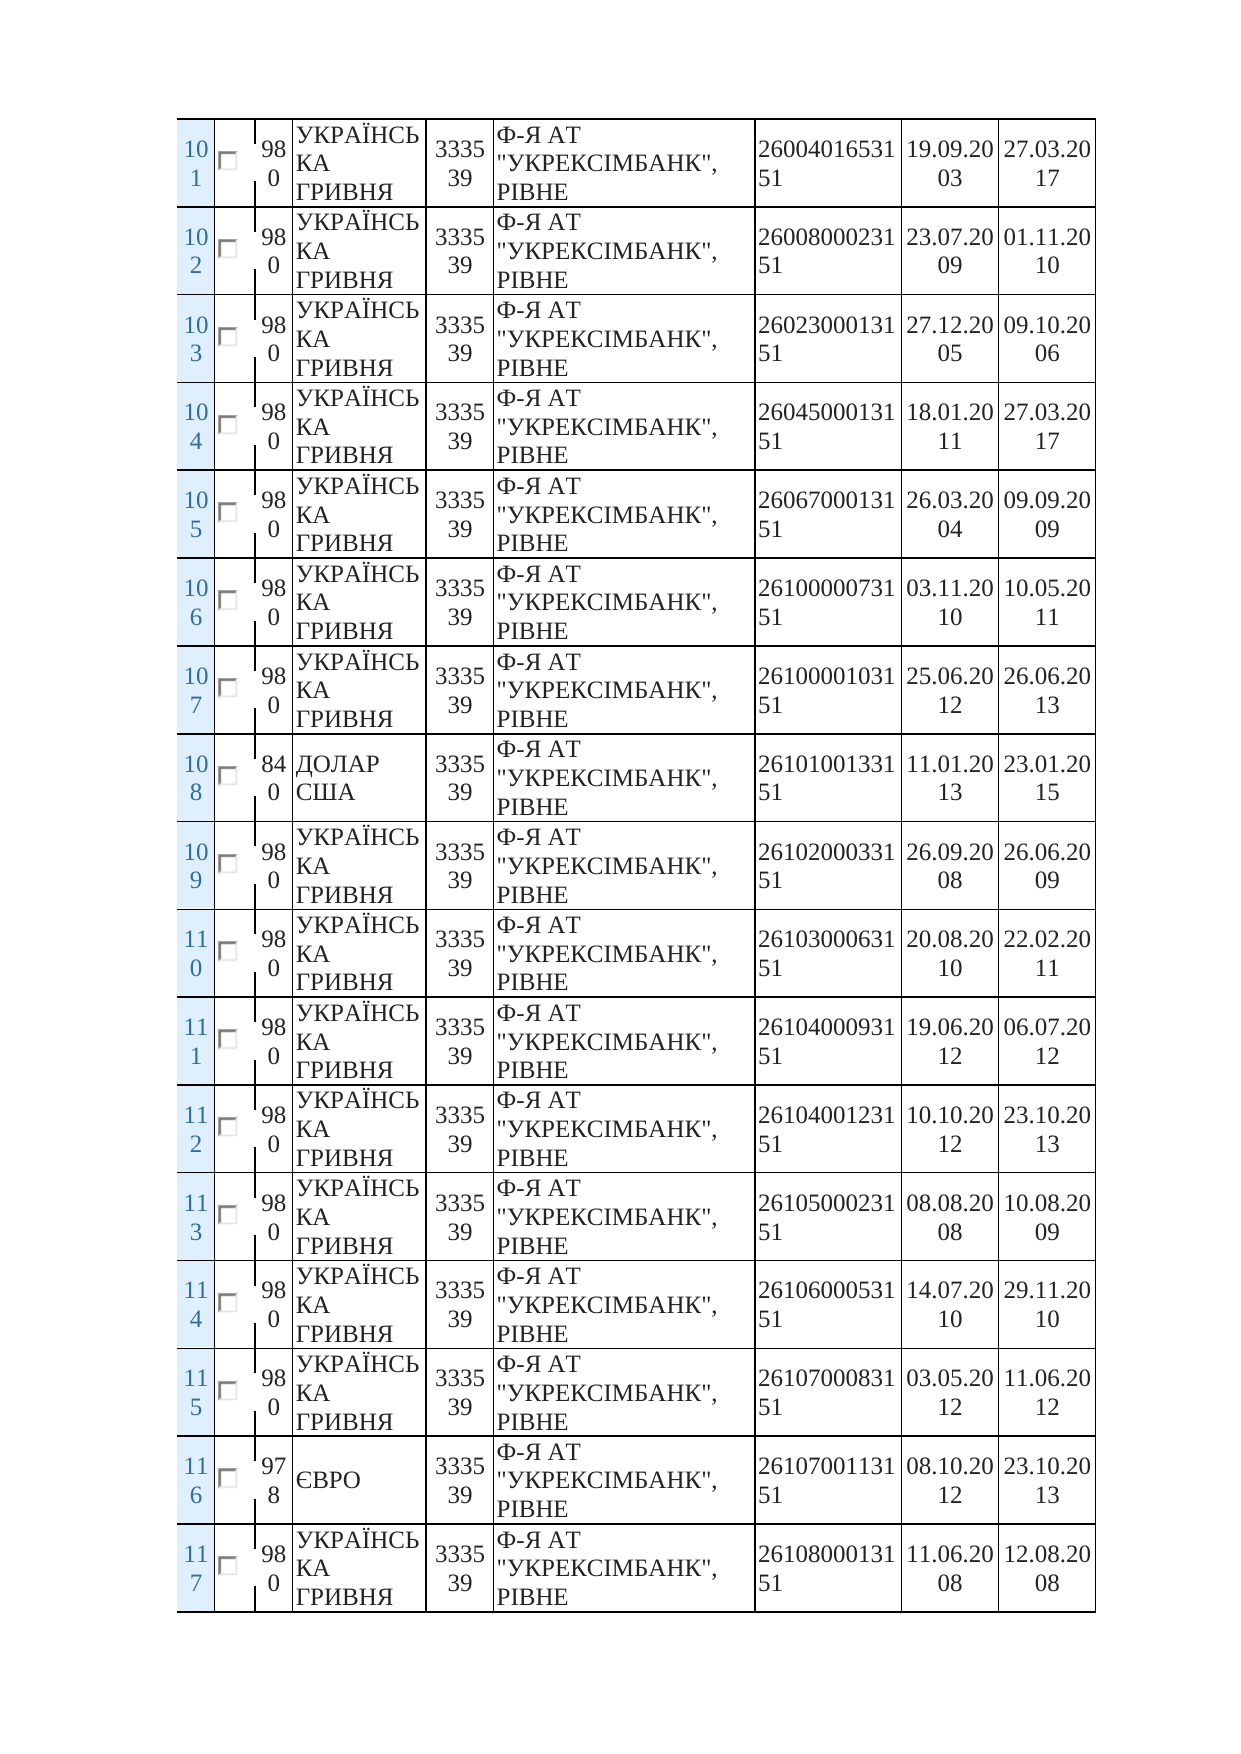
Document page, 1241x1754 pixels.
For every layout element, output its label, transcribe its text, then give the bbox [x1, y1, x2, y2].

table_cell Ф-Я АТ "УКРЕКСIМБАНК", РIВНЕ [494, 208, 754, 294]
table_cell 333539 [427, 1437, 493, 1523]
table_cell 333539 [427, 471, 493, 557]
table_cell [215, 998, 254, 1084]
table_cell 980 [256, 295, 292, 382]
table_cell УКРАЇНСЬКА ГРИВНЯ [293, 471, 425, 557]
table_cell 102 [177, 208, 214, 294]
table_cell 333539 [427, 120, 493, 206]
table_cell 2610200033151 [756, 822, 901, 908]
table_cell 25.06.2012 [902, 647, 998, 733]
table_cell 11.06.2012 [999, 1349, 1095, 1435]
table_cell 03.05.2012 [902, 1349, 998, 1435]
table_cell 980 [256, 647, 292, 733]
table_cell 11.06.2008 [902, 1525, 998, 1611]
table_cell УКРАЇНСЬКА ГРИВНЯ [293, 383, 425, 469]
table_cell УКРАЇНСЬКА ГРИВНЯ [293, 559, 425, 645]
table_cell 333539 [427, 1173, 493, 1260]
table_cell 2610400093151 [756, 998, 901, 1084]
table_cell УКРАЇНСЬКА ГРИВНЯ [293, 1525, 425, 1611]
table_cell 26.03.2004 [902, 471, 998, 557]
table_cell 19.06.2012 [902, 998, 998, 1084]
table_cell 333539 [427, 383, 493, 469]
table_cell 23.10.2013 [999, 1086, 1095, 1172]
table_cell Ф-Я АТ "УКРЕКСIМБАНК", РIВНЕ [494, 1086, 754, 1172]
table_cell 27.12.2005 [902, 295, 998, 382]
table_cell ЄВРО [293, 1437, 425, 1523]
table_cell 23.10.2013 [999, 1437, 1095, 1523]
table_cell 106 [177, 559, 214, 645]
table_cell 10.08.2009 [999, 1173, 1095, 1260]
table_cell 103 [177, 295, 214, 382]
table_cell 2610600053151 [756, 1261, 901, 1347]
table_cell 2610700113151 [756, 1437, 901, 1523]
table_cell 19.09.2003 [902, 120, 998, 206]
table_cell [494, 120, 754, 206]
table_cell Ф-Я АТ "УКРЕКСIМБАНК", РIВНЕ [494, 1349, 754, 1435]
table_cell УКРАЇНСЬКА ГРИВНЯ [293, 647, 425, 733]
table_cell 840 [256, 735, 292, 821]
table_cell 107 [177, 647, 214, 733]
table_cell ДОЛАР США [293, 735, 425, 821]
table_cell 333539 [427, 647, 493, 733]
table_cell 26.09.2008 [902, 822, 998, 908]
table_cell 105 [177, 471, 214, 557]
table_cell Ф-Я АТ "УКРЕКСIМБАНК", РIВНЕ [494, 383, 754, 469]
table_cell [215, 1261, 254, 1347]
table_cell [215, 1349, 254, 1435]
table_cell [215, 208, 254, 294]
table_cell [215, 1437, 254, 1523]
table_cell 22.02.2011 [999, 910, 1095, 996]
table_cell 23.07.2009 [902, 208, 998, 294]
table_cell УКРАЇНСЬКА ГРИВНЯ [293, 1349, 425, 1435]
table_cell 980 [256, 120, 292, 206]
table_cell УКРАЇНСЬКА ГРИВНЯ [293, 1086, 425, 1172]
table_cell 333539 [427, 1086, 493, 1172]
table_cell 333539 [427, 822, 493, 908]
table_cell 980 [256, 998, 292, 1084]
table_cell 2600800023151 [756, 208, 901, 294]
table_cell 09.10.2006 [999, 295, 1095, 382]
table_cell [215, 1086, 254, 1172]
table_cell УКРАЇНСЬКА ГРИВНЯ [293, 208, 425, 294]
table_cell 06.07.2012 [999, 998, 1095, 1084]
table_cell 27.03.2017 [999, 120, 1095, 206]
table_cell 980 [256, 1525, 292, 1611]
table_cell 18.01.2011 [902, 383, 998, 469]
table_cell УКРАЇНСЬКА ГРИВНЯ [293, 1173, 425, 1260]
table_cell УКРАЇНСЬКА ГРИВНЯ [293, 120, 425, 206]
table_cell 27.03.2017 [999, 383, 1095, 469]
table_cell [215, 120, 254, 206]
table_cell 980 [256, 910, 292, 996]
table_cell Ф-Я АТ "УКРЕКСIМБАНК", РIВНЕ [494, 1261, 754, 1347]
table_cell 29.11.2010 [999, 1261, 1095, 1347]
table_cell 26.06.2009 [999, 822, 1095, 908]
table_cell 104 [177, 383, 214, 469]
table_cell 2610800013151 [756, 1525, 901, 1611]
table_cell 333539 [427, 910, 493, 996]
table_cell Ф-Я АТ "УКРЕКСIМБАНК", РIВНЕ [494, 295, 754, 382]
table_cell УКРАЇНСЬКА ГРИВНЯ [293, 822, 425, 908]
table_cell [215, 910, 254, 996]
table_cell 08.08.2008 [902, 1173, 998, 1260]
table_cell 980 [256, 471, 292, 557]
table_cell 2610300063151 [756, 910, 901, 996]
table_cell Ф-Я АТ "УКРЕКСIМБАНК", РIВНЕ [494, 822, 754, 908]
table_cell Ф-Я АТ "УКРЕКСIМБАНК", РIВНЕ [494, 559, 754, 645]
table_cell 333539 [427, 1349, 493, 1435]
table_cell 08.10.2012 [902, 1437, 998, 1523]
table_cell 117 [177, 1525, 214, 1611]
table_cell 110 [177, 910, 214, 996]
table_cell 2610500023151 [756, 1173, 901, 1260]
table_cell 2602300013151 [756, 295, 901, 382]
table_cell 01.11.2010 [999, 208, 1095, 294]
table_cell Ф-Я АТ "УКРЕКСIМБАНК", РIВНЕ [494, 998, 754, 1084]
table_cell 333539 [427, 998, 493, 1084]
table_cell 10.05.2011 [999, 559, 1095, 645]
table_cell 980 [256, 559, 292, 645]
table_cell [215, 1173, 254, 1260]
table_cell 116 [177, 1437, 214, 1523]
table_cell Ф-Я АТ "УКРЕКСIМБАНК", РIВНЕ [494, 1173, 754, 1260]
table_cell 111 [177, 998, 214, 1084]
table_cell 980 [256, 1261, 292, 1347]
table_cell 333539 [427, 1525, 493, 1611]
table_cell 12.08.2008 [999, 1525, 1095, 1611]
table_cell 980 [256, 822, 292, 908]
table_cell 333539 [427, 295, 493, 382]
table_cell 2610700083151 [756, 1349, 901, 1435]
table_cell [215, 295, 254, 382]
table_cell 14.07.2010 [902, 1261, 998, 1347]
table_cell 09.09.2009 [999, 471, 1095, 557]
table_cell [215, 647, 254, 733]
table_cell 333539 [427, 208, 493, 294]
table_cell 980 [256, 1173, 292, 1260]
table_cell 2606700013151 [756, 471, 901, 557]
table_cell [215, 559, 254, 645]
table_cell 26.06.2013 [999, 647, 1095, 733]
table_cell Ф-Я АТ "УКРЕКСIМБАНК", РIВНЕ [494, 1437, 754, 1523]
table_cell 11.01.2013 [902, 735, 998, 821]
table_cell 978 [256, 1437, 292, 1523]
table_cell 2600401653151 [756, 120, 901, 206]
table_cell 101 [177, 120, 214, 206]
table_cell Ф-Я АТ "УКРЕКСIМБАНК", РIВНЕ [494, 471, 754, 557]
table_cell 114 [177, 1261, 214, 1347]
table_cell 23.01.2015 [999, 735, 1095, 821]
table_cell 2610100133151 [756, 735, 901, 821]
table_cell [215, 1525, 254, 1611]
table_cell 333539 [427, 559, 493, 645]
table_cell УКРАЇНСЬКА ГРИВНЯ [293, 1261, 425, 1347]
table_cell 03.11.2010 [902, 559, 998, 645]
table_cell [215, 383, 254, 469]
table_cell Ф-Я АТ "УКРЕКСIМБАНК", РIВНЕ [494, 910, 754, 996]
table_cell [215, 735, 254, 821]
table_cell УКРАЇНСЬКА ГРИВНЯ [293, 910, 425, 996]
table_cell Ф-Я АТ "УКРЕКСIМБАНК", РIВНЕ [494, 647, 754, 733]
table_cell 10.10.2012 [902, 1086, 998, 1172]
table_cell 980 [256, 1349, 292, 1435]
table_cell 980 [256, 383, 292, 469]
table_cell [215, 822, 254, 908]
table_cell 2604500013151 [756, 383, 901, 469]
table_cell 333539 [427, 735, 493, 821]
table_cell 333539 [427, 1261, 493, 1347]
table_cell 2610000073151 [756, 559, 901, 645]
table_cell Ф-Я АТ "УКРЕКСIМБАНК", РIВНЕ [494, 735, 754, 821]
table_cell 108 [177, 735, 214, 821]
table_cell 109 [177, 822, 214, 908]
table_cell УКРАЇНСЬКА ГРИВНЯ [293, 295, 425, 382]
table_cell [494, 1525, 754, 1611]
table_cell 115 [177, 1349, 214, 1435]
table_cell 2610000103151 [756, 647, 901, 733]
table_cell 2610400123151 [756, 1086, 901, 1172]
table_cell [215, 471, 254, 557]
table_cell УКРАЇНСЬКА ГРИВНЯ [293, 998, 425, 1084]
table_cell 980 [256, 208, 292, 294]
table_cell 20.08.2010 [902, 910, 998, 996]
table_cell 980 [256, 1086, 292, 1172]
table_cell 113 [177, 1173, 214, 1260]
table_cell 112 [177, 1086, 214, 1172]
